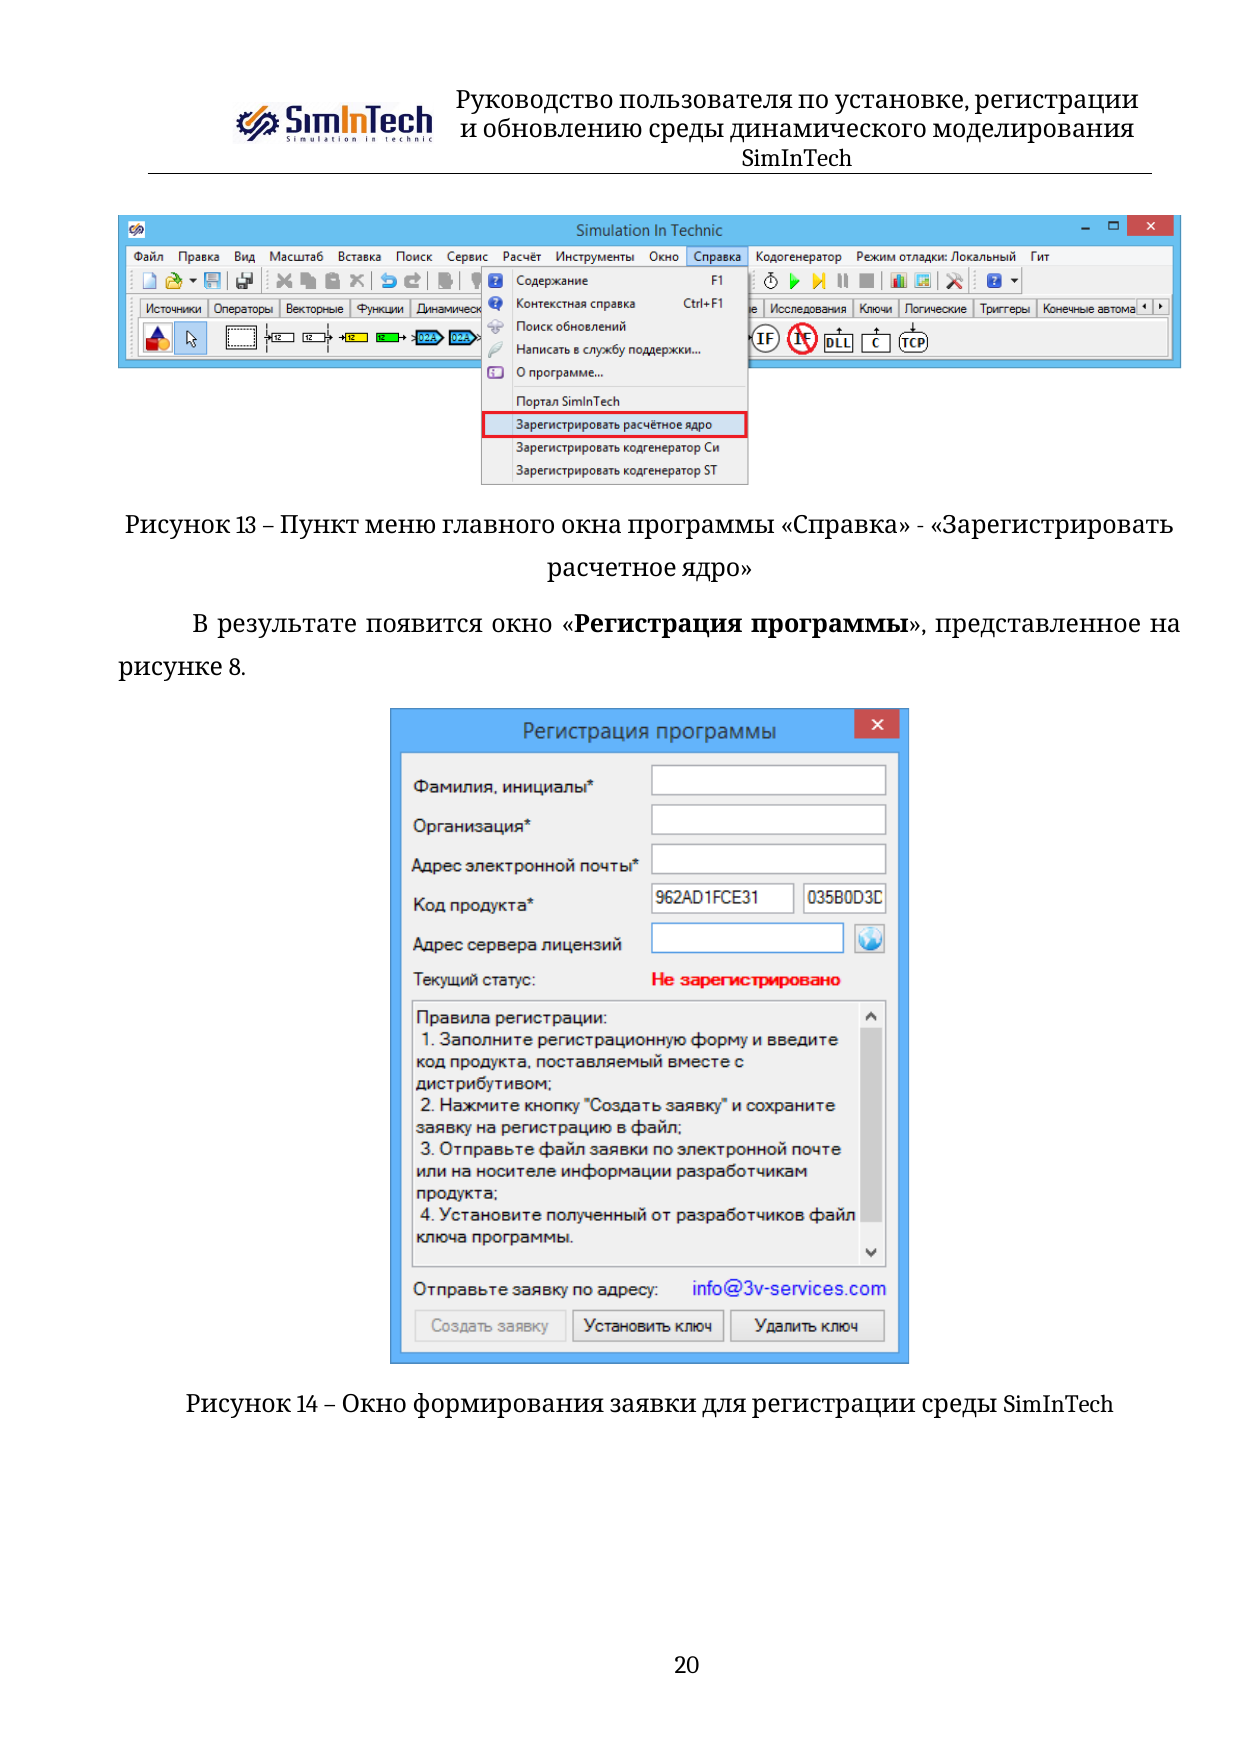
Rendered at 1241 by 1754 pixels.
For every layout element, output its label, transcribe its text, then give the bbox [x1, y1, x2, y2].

text Рисунок 14 – Окно формирования заявки для регистрации среды SimInTech [118, 1390, 1181, 1419]
picture [232, 102, 434, 144]
text Рисунок 13 – Пункт меню главного окна программы «Справка» - «Зарегистрировать расчетное ядро» [118, 511, 1181, 583]
picture [390, 708, 910, 1364]
text В результате появится окно «Регистрация программы», представленное на рисунке 8. [118, 610, 1181, 682]
picture [118, 215, 1182, 485]
